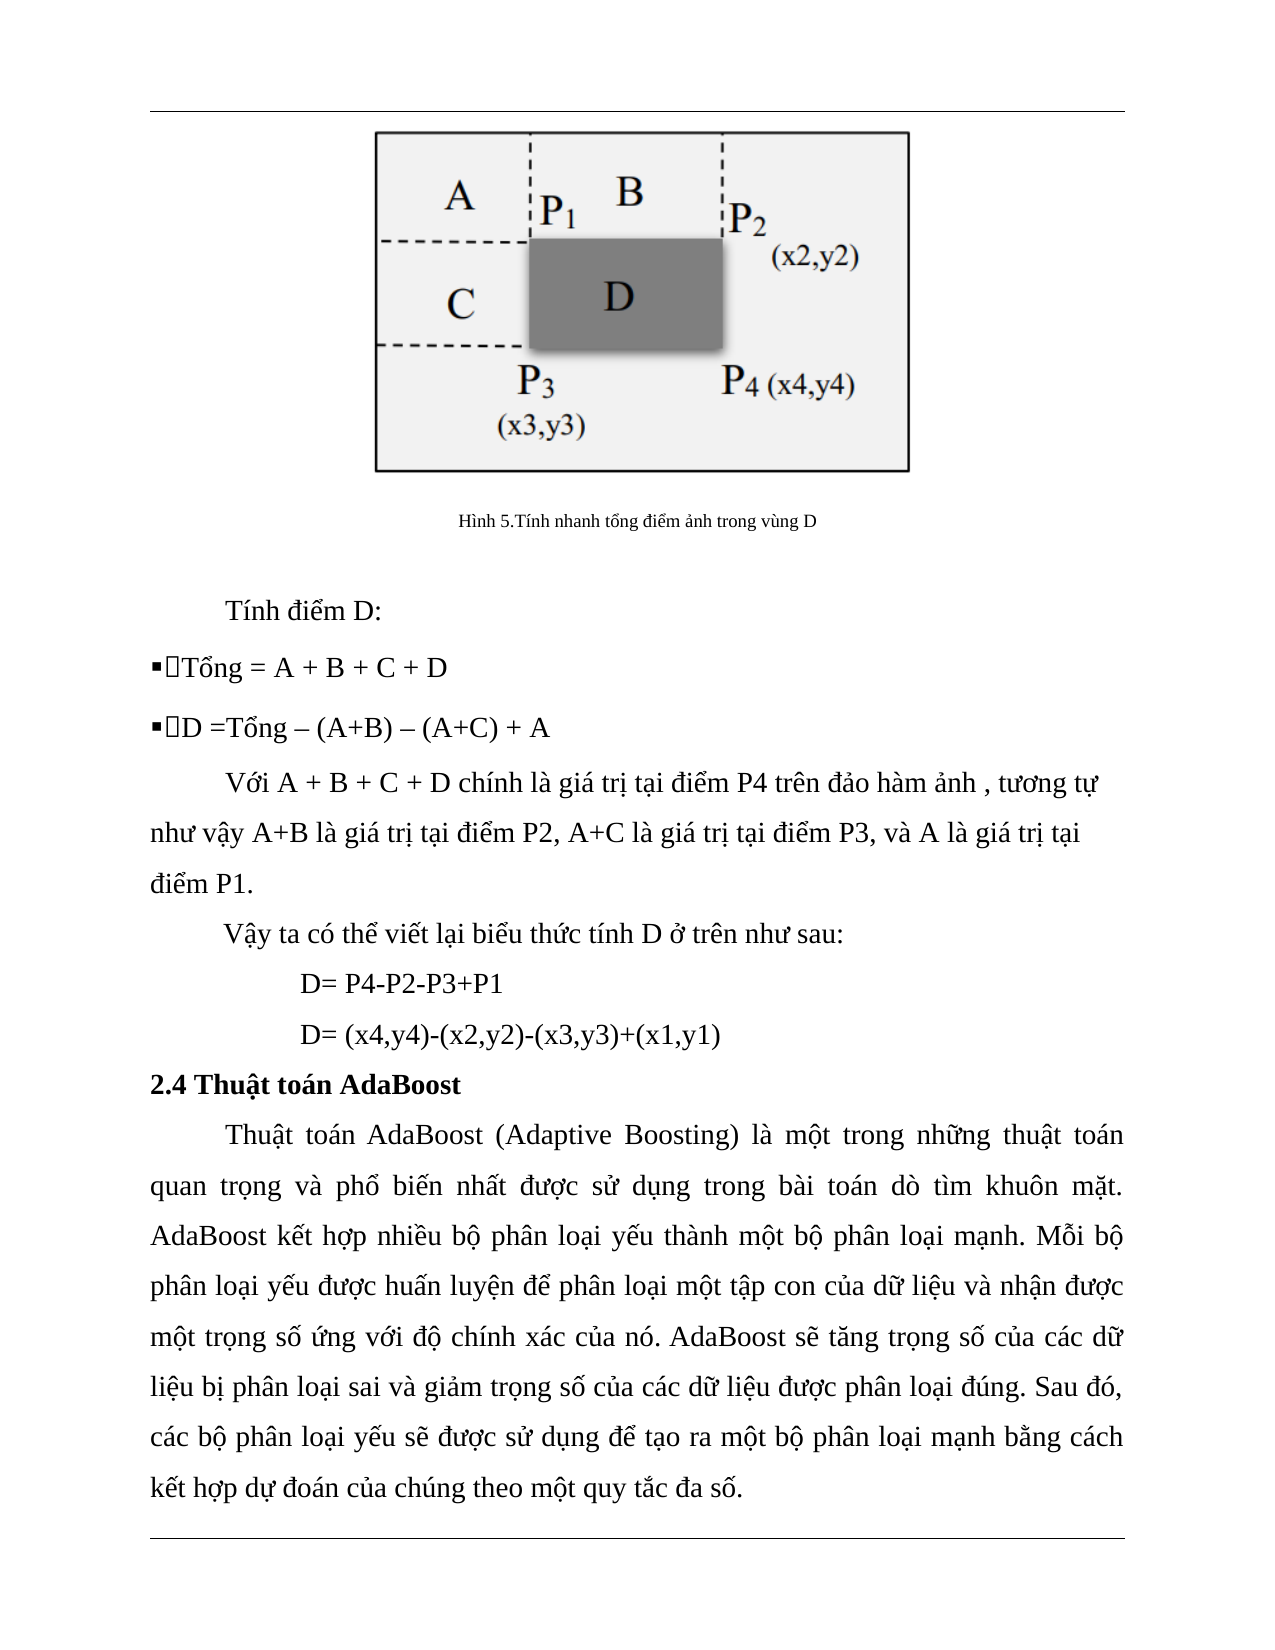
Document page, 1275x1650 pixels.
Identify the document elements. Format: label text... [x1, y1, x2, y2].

text D= (x4,y4)-(x2,y2)-(x3,y3)+(x1,y1) [150, 1017, 1125, 1050]
picture [352, 112, 923, 494]
text Thuật toán AdaBoost (Adaptive Boosting) là một trong những thuật toán quan trọng và phổ biến nhất được sử dụng trong bài toán dò tìm khuôn mặt. AdaBoost kết hợp nhiều bộ phân loại yếu thành một bộ phân loại mạnh. Mỗi bộ phân loại yếu được huấn luyện để phân loại một tập con của dữ liệu và nhận được một trọng số ứng với độ chính xác của nó. AdaBoost sẽ tăng trọng số của các dữ liệu bị phân loại sai và giảm trọng số của các dữ liệu được phân loại đúng. Sau đó, các bộ phân loại yếu sẽ được sử dụng để tạo ra một bộ phân loại mạnh bằng cách kết hợp dự đoán của chúng theo một quy tắc đa số. [150, 1117, 1125, 1503]
text Với A + B + C + D chính là giá trị tại điểm P4 trên đảo hàm ảnh , tương tự như vậy A+B là giá trị tại điểm P2, A+C là giá trị tại điểm P3, và A là giá trị tại điểm P1. Vậy ta có thể viết lại biểu thức tính D ở trên như sau: [150, 765, 1125, 950]
text Tính điểm D: Tổng = A + B + C + D D =Tổng – (A+B) – (A+C) + A [150, 593, 1125, 746]
text D= P4-P2-P3+P1 [150, 967, 1125, 1000]
list Hình 5.Tính nhanh tổng điểm ảnh trong vùng D [150, 510, 1125, 532]
text 2.4 Thuật toán AdaBoost [150, 1067, 1125, 1101]
